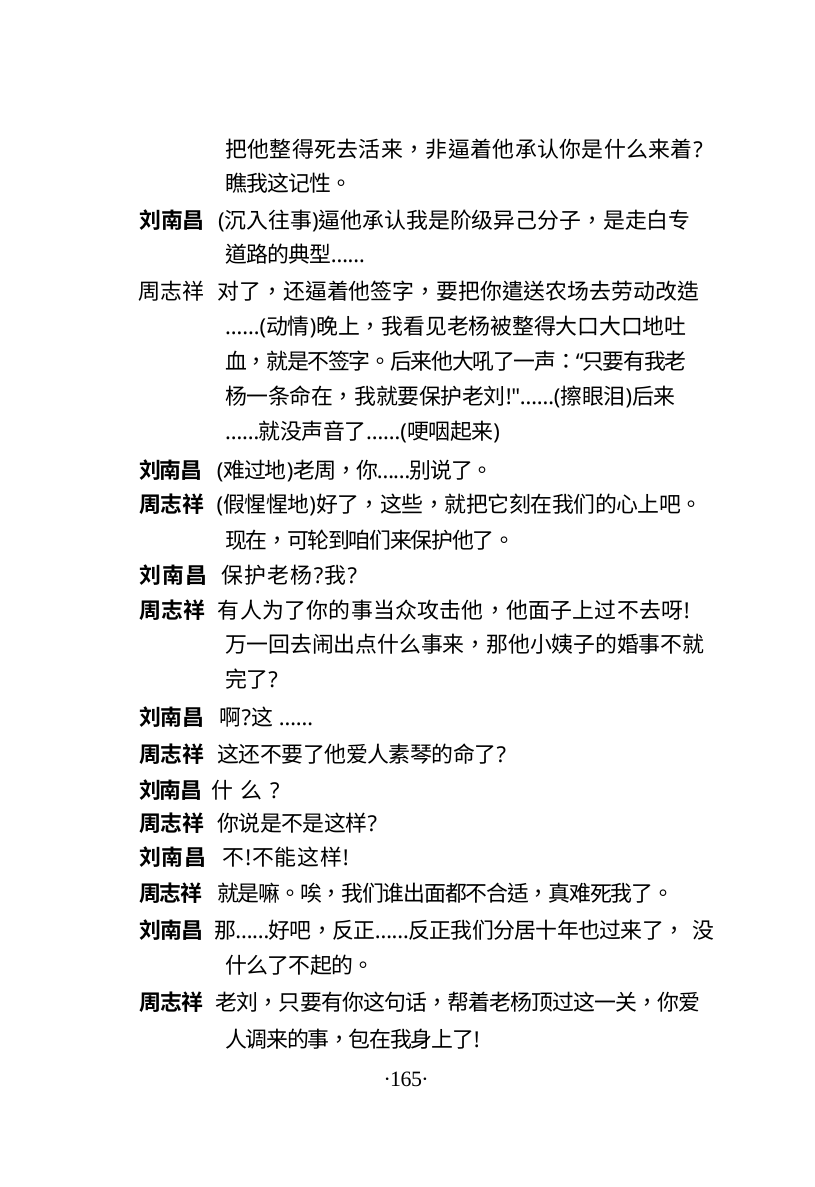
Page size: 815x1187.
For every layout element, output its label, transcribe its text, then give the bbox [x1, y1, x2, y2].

text 刘南昌 (难过地)老周，你……别说了。 [139, 456, 715, 483]
text 刘南昌 保护老杨?我? [139, 562, 715, 589]
text 周志祥 就是嘛。唉，我们谁出面都不合适，真难死我了。 [139, 880, 715, 907]
text 刘南昌 什 么 ? [139, 774, 715, 804]
text 刘南昌 啊?这 …… [139, 703, 715, 731]
text 把他整得死去活来，非逼着他承认你是什么来着? 瞧我这记性。 [225, 134, 705, 198]
text 周志祥 你说是不是这样? [139, 809, 715, 837]
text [139, 1024, 483, 1054]
text 刘南昌 (沉入往事)逼他承认我是阶级异己分子，是走白专 道路的典型…… [139, 205, 705, 269]
text 周志祥 老刘，只要有你这句话，帮着老杨顶过这一关，你爱 [139, 989, 715, 1016]
text 刘南昌 不!不能这样! [139, 844, 715, 871]
text 周志祥 有人为了你的事当众攻击他，他面子上过不去呀! 万一回去闹出点什么事来，那他小姨子的婚事不就 完了? [139, 595, 705, 693]
text 周志祥 (假惺惺地)好了，这些，就把它刻在我们的心上吧。 现在，可轮到咱们来保护他了。 [139, 489, 715, 555]
text 周志祥 这还不要了他爱人素琴的命了? [139, 740, 715, 767]
text 刘南昌 那……好吧，反正……反正我们分居十年也过来了， 没什么了不起的。 [139, 915, 714, 980]
text 周志祥 对了，还逼着他签字，要把你遣送农场去劳动改造 ……(动情)晚上，我看见老杨被整得大口大口地吐 血，就是不签字。后来他大吼了一声：“只要有我老 杨一条命在，我就要保护老刘!"……(擦眼泪)后来 ……就没声音了……(哽咽起来) [138, 276, 704, 446]
